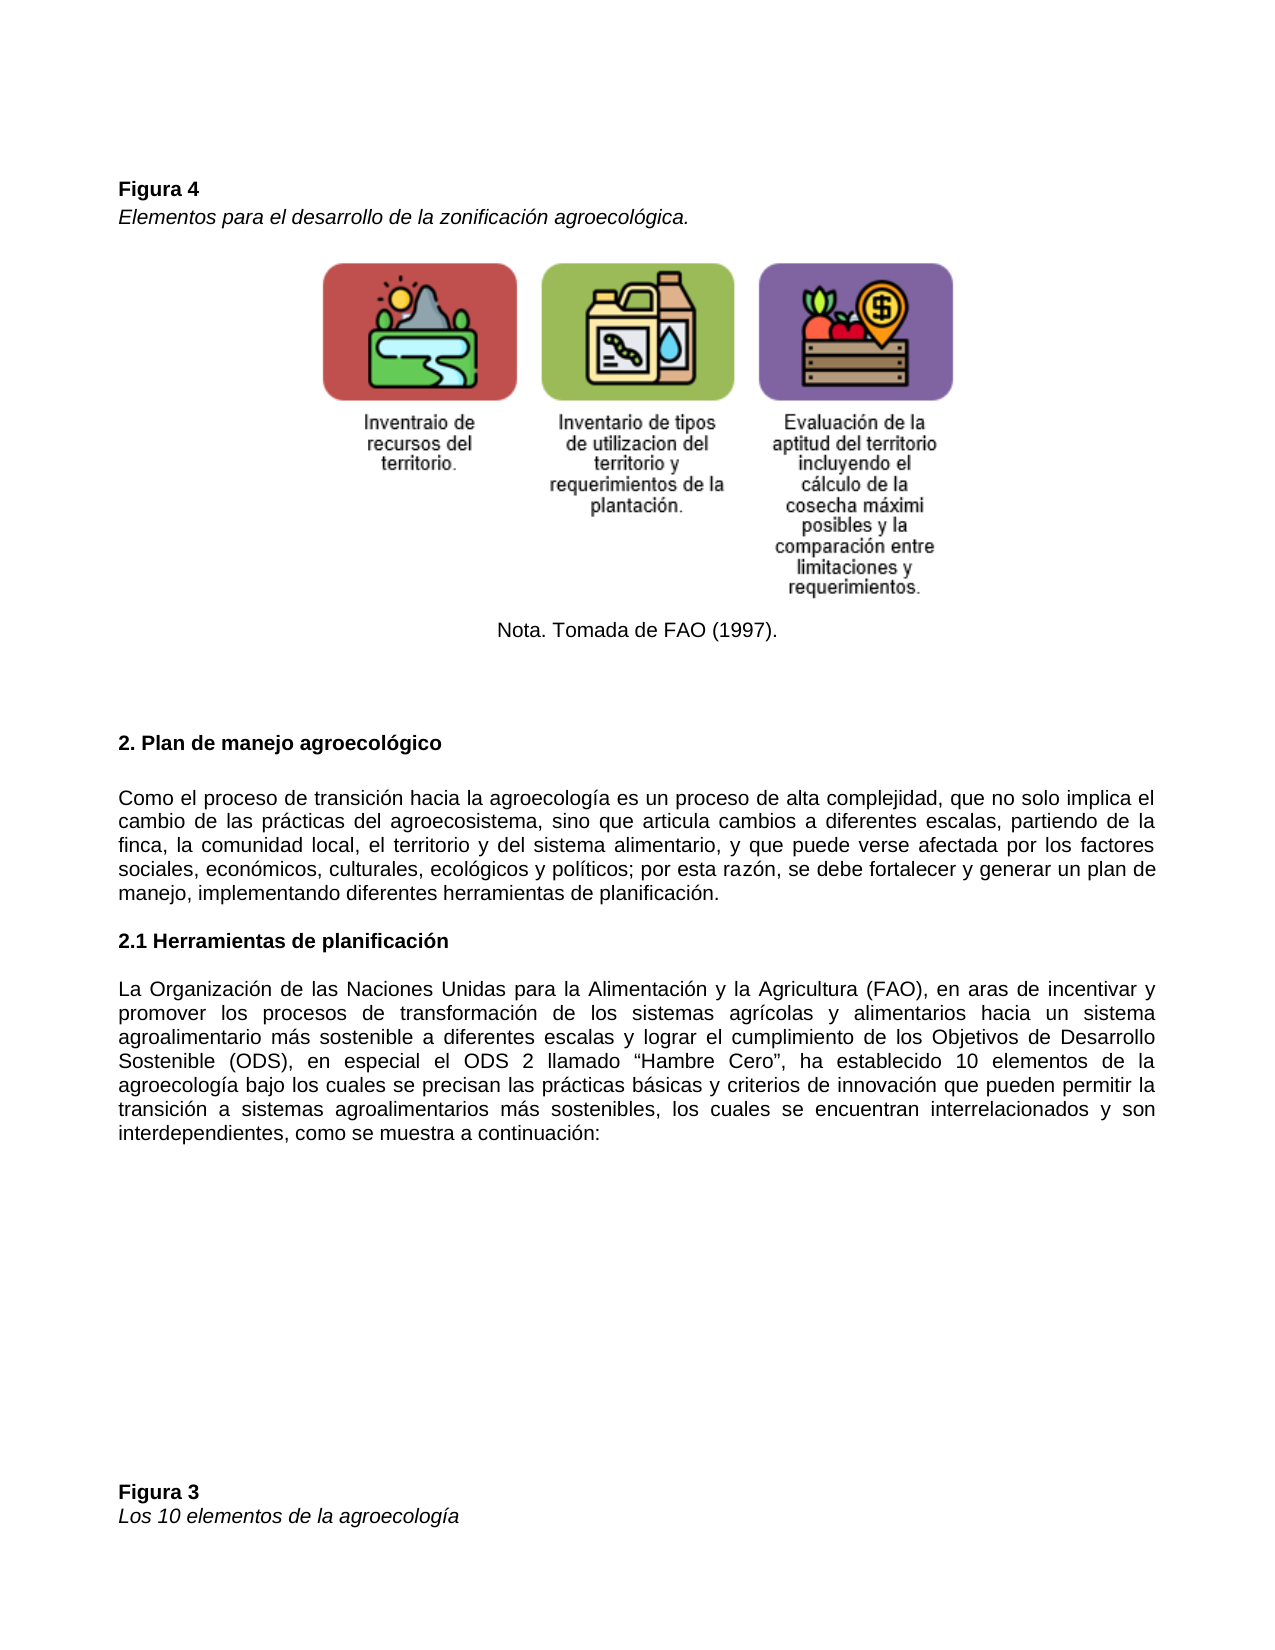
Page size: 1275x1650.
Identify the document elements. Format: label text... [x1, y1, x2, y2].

text La Organización de las Naciones Unidas para la Alimentación y la Agricultura (FAO), en aras de incentivar y promover los procesos de transformación de los sistemas agrícolas y alimentarios hacia un sistema agroalimentario más sostenible a diferentes escalas y lograr el cumplimiento de los Objetivos de Desarrollo Sostenible (ODS), en especial el ODS 2 llamado “Hambre Cero”, ha establecido 10 elementos de la agroecología bajo los cuales se precisan las prácticas básicas y criterios de innovación que pueden permitir la transición a sistemas agroalimentarios más sostenibles, los cuales se encuentran interrelacionados y son interdependientes, como se muestra a continuación: [118, 977, 1157, 1145]
text Como el proceso de transición hacia la agroecología es un proceso de alta complejidad, que no solo implica el cambio de las prácticas del agroecosistema, sino que articula cambios a diferentes escalas, partiendo de la finca, la comunidad local, el territorio y del sistema alimentario, y que puede verse afectada por los factores sociales, económicos, culturales, ecológicos y políticos; por esta razón, se debe fortalecer y generar un plan de manejo, implementando diferentes herramientas de planificación. [118, 785, 1157, 905]
text 2.1 Herramientas de planificación [118, 929, 1157, 953]
picture [297, 259, 978, 618]
text Figura 4 [118, 177, 1157, 201]
text Los 10 elementos de la agroecología [118, 1504, 1157, 1528]
text 2. Plan de manejo agroecológico [118, 730, 1157, 754]
text Elementos para el desarrollo de la zonificación agroecológica. [118, 205, 1157, 229]
text Figura 3 [118, 1456, 1157, 1504]
text Nota. Tomada de FAO (1997). [118, 618, 1157, 642]
